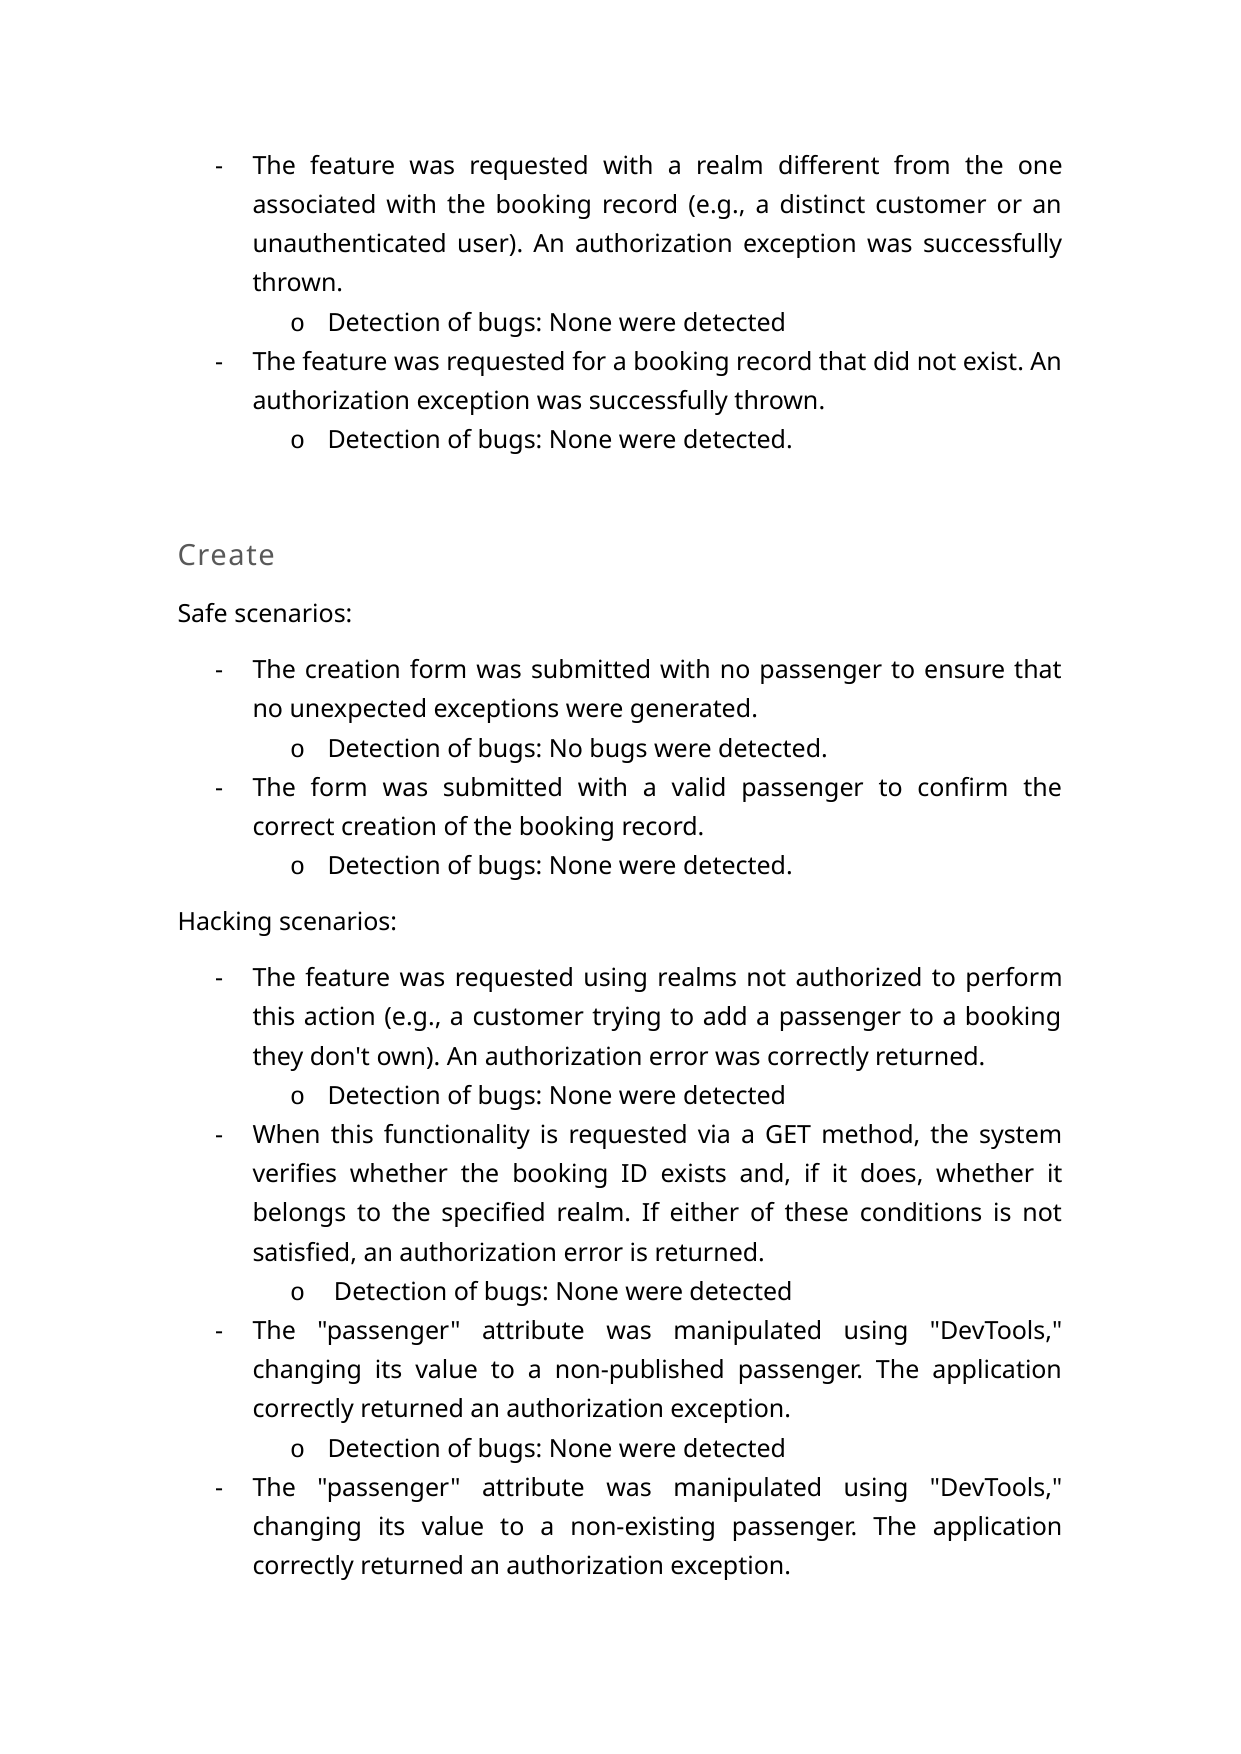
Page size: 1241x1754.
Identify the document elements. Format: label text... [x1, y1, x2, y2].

list The creation form was submitted with no passenger to ensure that no unexpected exceptions were generated. [215, 652, 1063, 725]
list Detection of bugs: None were detected [290, 1273, 1063, 1308]
list Detection of bugs: None were detected. [290, 422, 1063, 456]
text Safe scenarios: [177, 596, 1063, 630]
list Detection of bugs: None were detected [290, 304, 1063, 338]
list Detection of bugs: None were detected [290, 1077, 1063, 1112]
text Hacking scenarios: [177, 904, 1063, 938]
list When this functionality is requested via a GET method, the system verifies whether the booking ID exists and, if it does, whether it belongs to the specified realm. If either of these conditions is not satisfied, an authorization error is returned. [215, 1117, 1063, 1268]
list The "passenger" attribute was manipulated using "DevTools," changing its value to a non-published passenger. The application correctly returned an authorization exception. [215, 1313, 1063, 1425]
list The "passenger" attribute was manipulated using "DevTools," changing its value to a non-existing passenger. The application correctly returned an authorization exception. [215, 1470, 1063, 1582]
list The feature was requested using realms not authorized to perform this action (e.g., a customer trying to add a passenger to a booking they don't own). An authorization error was correctly returned. [215, 960, 1063, 1072]
list Detection of bugs: None were detected. [290, 848, 1063, 882]
list The form was submitted with a valid passenger to confirm the correct creation of the booking record. [215, 770, 1063, 843]
subtitle Create [177, 534, 1063, 573]
list The feature was requested with a realm different from the one associated with the booking record (e.g., a distinct customer or an unauthenticated user). An authorization exception was successfully thrown. [215, 148, 1063, 299]
list The feature was requested for a booking record that did not exist. An authorization exception was successfully thrown. [215, 344, 1063, 417]
list Detection of bugs: No bugs were detected. [290, 730, 1063, 764]
list Detection of bugs: None were detected [290, 1430, 1063, 1464]
